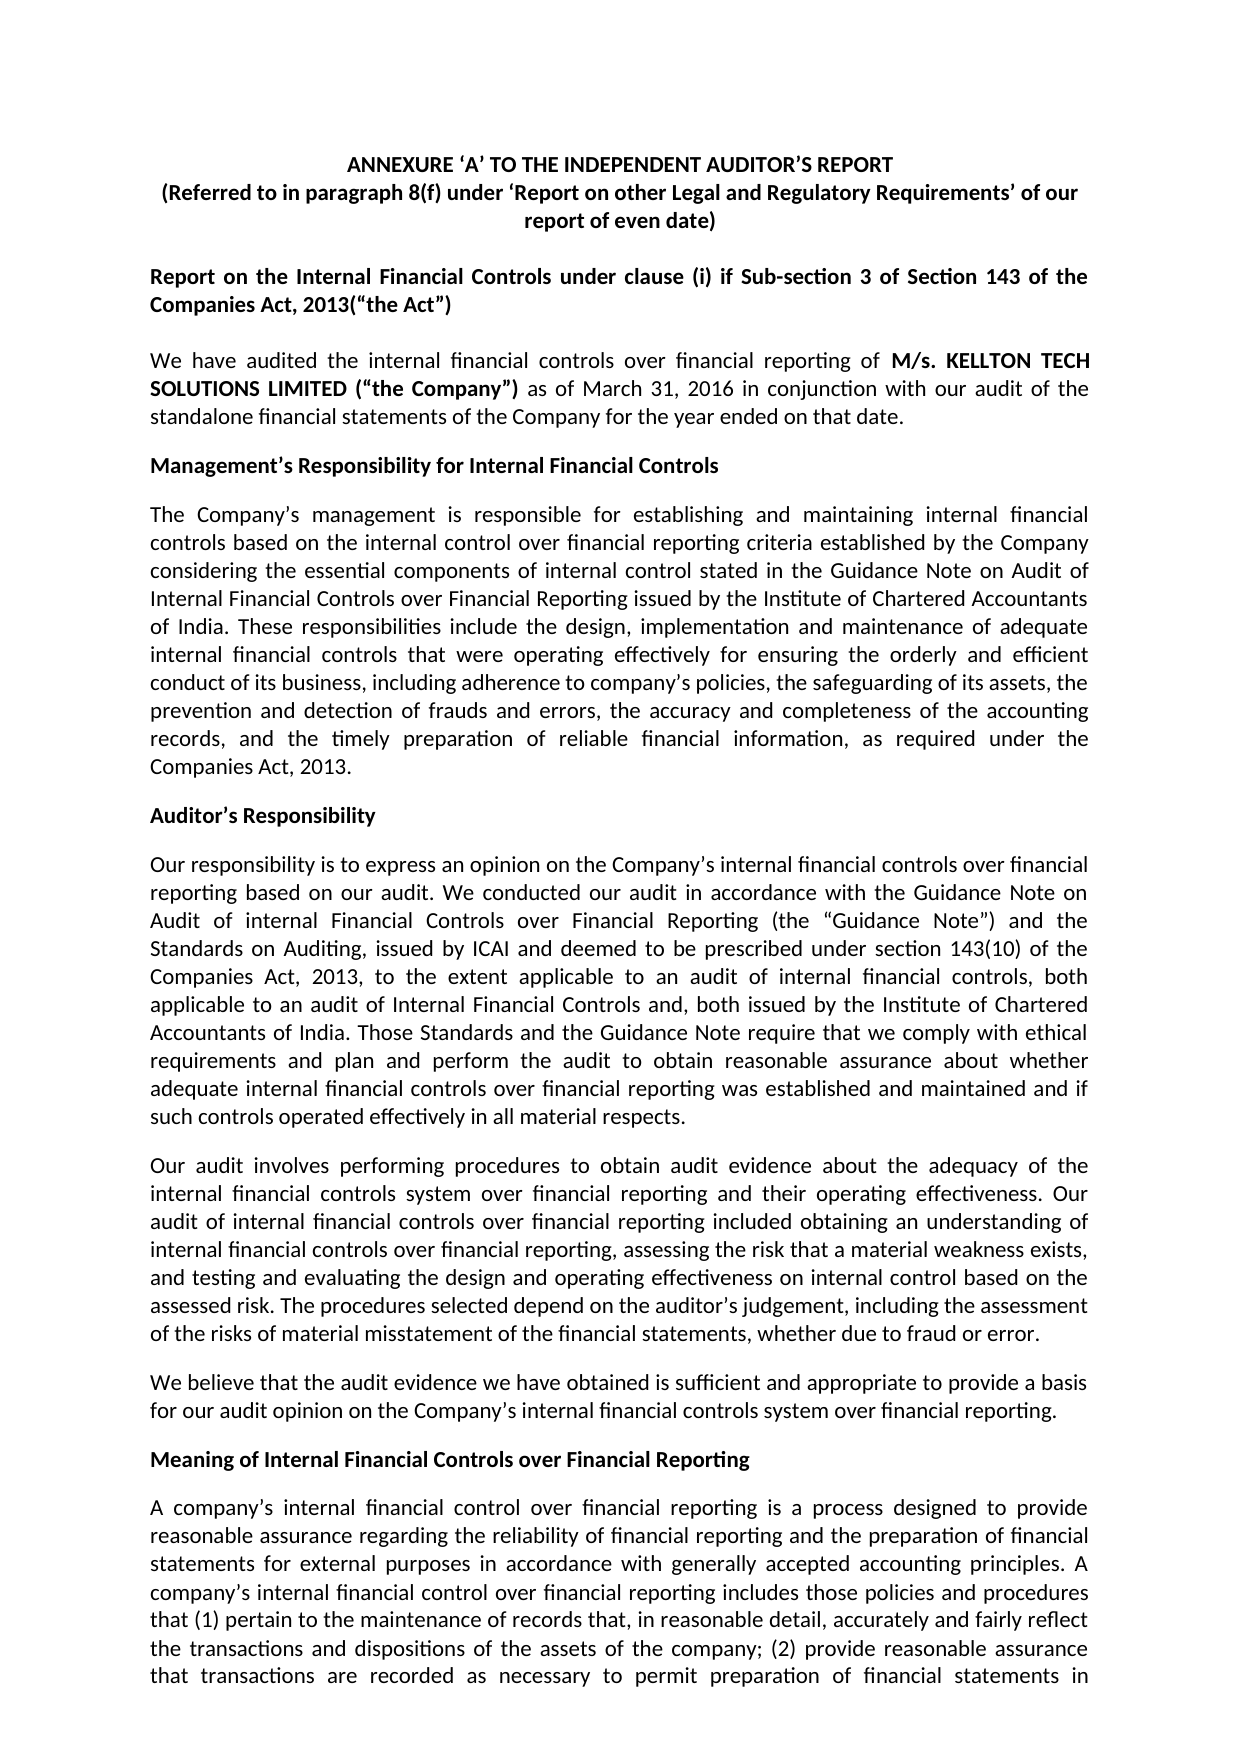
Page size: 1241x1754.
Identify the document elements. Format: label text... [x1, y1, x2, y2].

text Auditor’s Responsibility [150, 801, 1090, 829]
text Meaning of Internal Financial Controls over Financial Reporting [150, 1445, 1090, 1473]
text Report on the Internal Financial Controls under clause (i) if Sub-section 3 of Section 143 of the Companies Act, 2013(“the Act”) [150, 262, 1090, 318]
text Management’s Responsibility for Internal Financial Controls [150, 451, 1090, 479]
text Our responsibility is to express an opinion on the Company’s internal financial controls over financial reporting based on our audit. We conducted our audit in accordance with the Guidance Note on Audit of internal Financial Controls over Financial Reporting (the “Guidance Note”) and the Standards on Auditing, issued by ICAI and deemed to be prescribed under section 143(10) of the Companies Act, 2013, to the extent applicable to an audit of internal financial controls, both applicable to an audit of Internal Financial Controls and, both issued by the Institute of Chartered Accountants of India. Those Standards and the Guidance Note require that we comply with ethical requirements and plan and perform the audit to obtain reasonable assurance about whether adequate internal financial controls over financial reporting was established and maintained and if such controls operated effectively in all material respects. [150, 850, 1090, 1130]
text ANNEXURE ‘A’ TO THE INDEPENDENT AUDITOR’S REPORT [150, 150, 1090, 178]
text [150, 1493, 1090, 1690]
text The Company’s management is responsible for establishing and maintaining internal financial controls based on the internal control over financial reporting criteria established by the Company considering the essential components of internal control stated in the Guidance Note on Audit of Internal Financial Controls over Financial Reporting issued by the Institute of Chartered Accountants of India. These responsibilities include the design, implementation and maintenance of adequate internal financial controls that were operating effectively for ensuring the orderly and efficient conduct of its business, including adherence to company’s policies, the safeguarding of its assets, the prevention and detection of frauds and errors, the accuracy and completeness of the accounting records, and the timely preparation of reliable financial information, as required under the Companies Act, 2013. [150, 500, 1090, 780]
text (Referred to in paragraph 8(f) under ‘Report on other Legal and Regulatory Requirements’ of our report of even date) [150, 178, 1090, 234]
text We believe that the audit evidence we have obtained is sufficient and appropriate to provide a basis for our audit opinion on the Company’s internal financial controls system over financial reporting. [150, 1368, 1090, 1424]
text Our audit involves performing procedures to obtain audit evidence about the adequacy of the internal financial controls system over financial reporting and their operating effectiveness. Our audit of internal financial controls over financial reporting included obtaining an understanding of internal financial controls over financial reporting, assessing the risk that a material weakness exists, and testing and evaluating the design and operating effectiveness on internal control based on the assessed risk. The procedures selected depend on the auditor’s judgement, including the assessment of the risks of material misstatement of the financial statements, whether due to fraud or error. [150, 1151, 1090, 1347]
text We have audited the internal financial controls over financial reporting of M/s. KELLTON TECH SOLUTIONS LIMITED (“the Company”) as of March 31, 2016 in conjunction with our audit of the standalone financial statements of the Company for the year ended on that date. [150, 346, 1090, 430]
